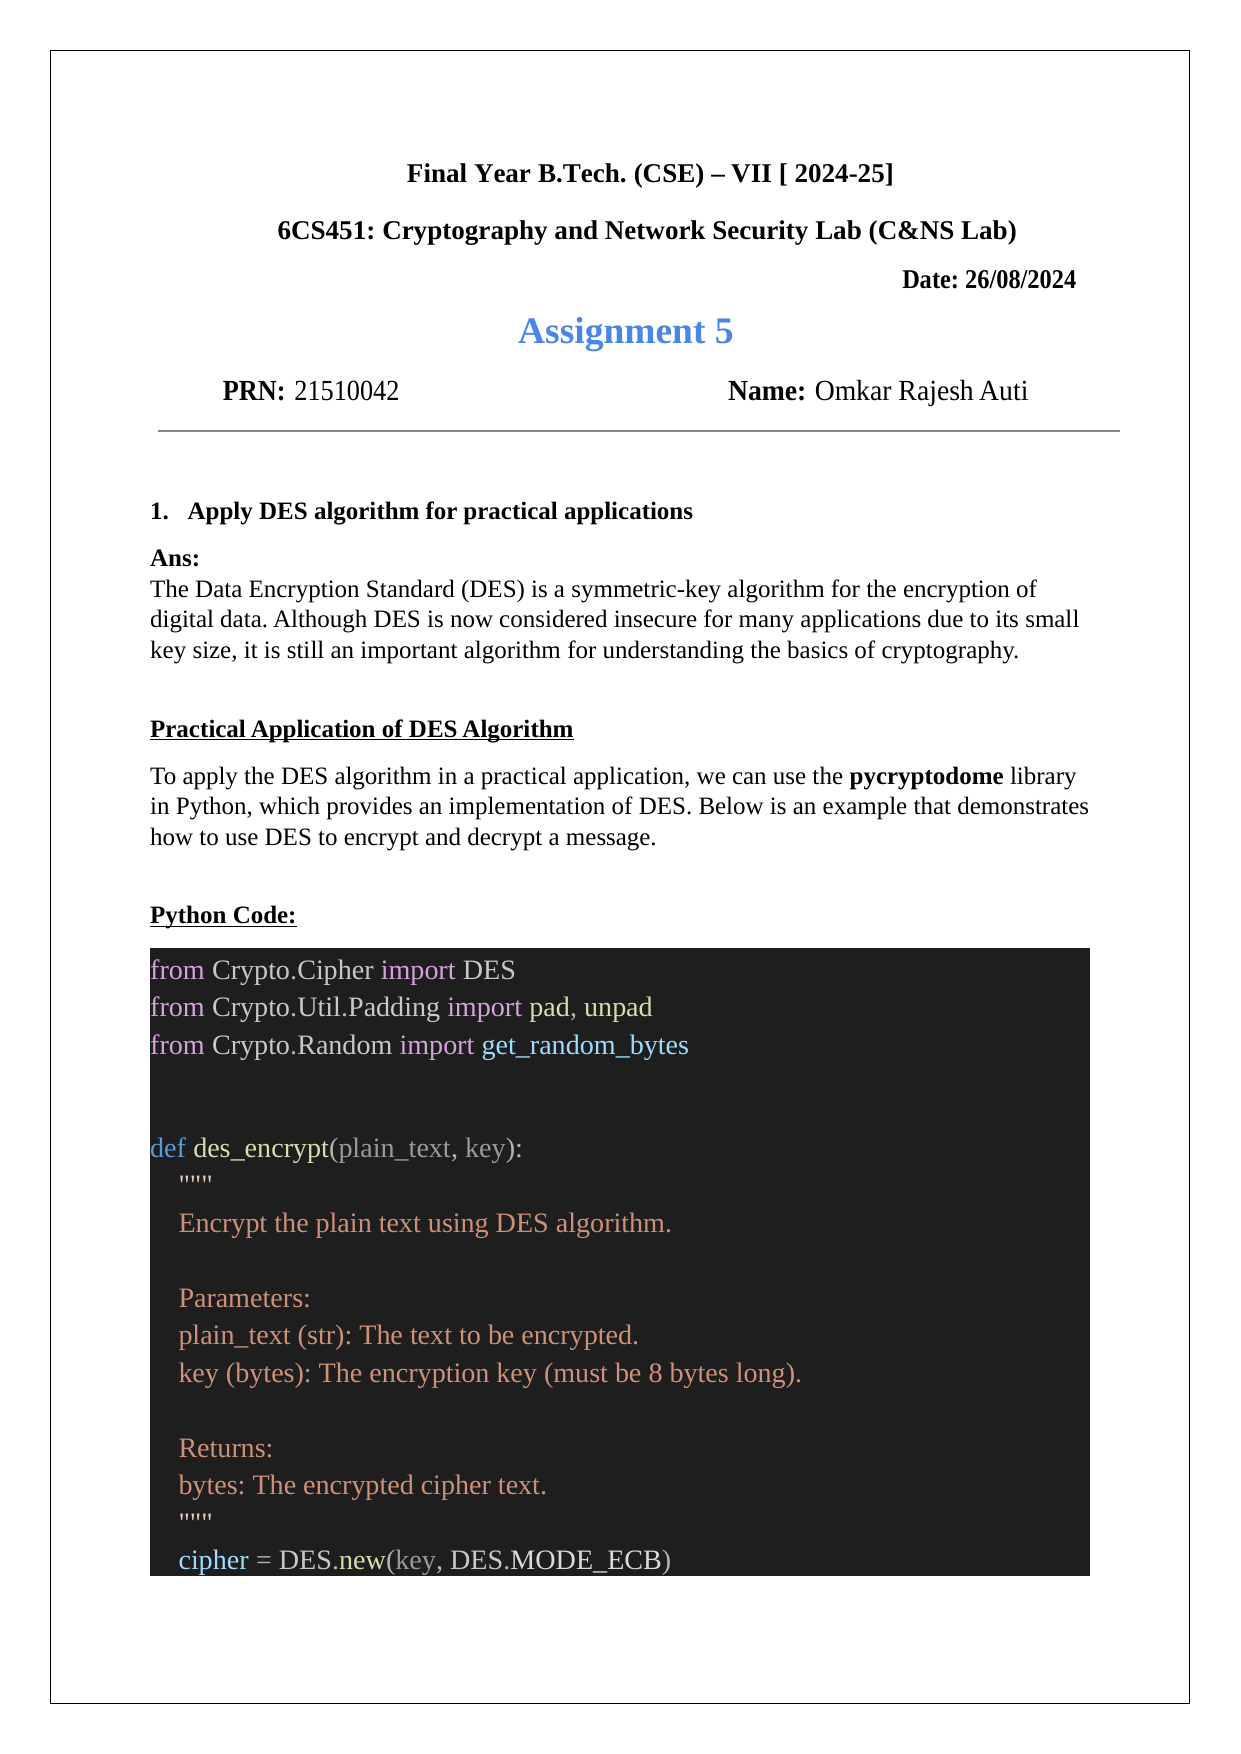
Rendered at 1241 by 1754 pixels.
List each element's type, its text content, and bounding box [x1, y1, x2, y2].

text from Crypto.Util.Padding import pad, unpad [150, 985, 1090, 1023]
text plain_text (str): The text to be encrypted. [150, 1313, 1090, 1351]
text Date: 26/08/2024 [150, 263, 1076, 294]
text Returns: [150, 1426, 1090, 1463]
text Final Year B.Tech. (CSE) – VII [ 2024-25] [150, 158, 1090, 189]
text """ [150, 1163, 1090, 1201]
text Ans: The Data Encryption Standard (DES) is a symmetric-key algorithm for the encryption of digital data. Although DES is now considered insecure for many applications due to its small key size, it is still an important algorithm for understanding the basics of cryptography. [150, 543, 1090, 663]
text To apply the DES algorithm in a practical application, we can use the pycryptodome library in Python, which provides an implementation of DES. Below is an example that demonstrates how to use DES to encrypt and decrypt a message. [150, 761, 1090, 850]
text Python Code: [150, 901, 1090, 929]
text from Crypto.Random import get_random_bytes [150, 1023, 1090, 1060]
text from Crypto.Cipher import DES [150, 948, 1090, 985]
text PRN: 21510042 Name: Omkar Rajesh Auti [183, 373, 1090, 407]
text Parameters: [150, 1276, 1090, 1313]
text 6CS451: Cryptography and Network Security Lab (C&NS Lab) [150, 214, 1090, 245]
text Encrypt the plain text using DES algorithm. [150, 1201, 1090, 1238]
text Assignment 5 [183, 314, 1090, 351]
list Apply DES algorithm for practical applications [150, 496, 1090, 525]
text Practical Application of DES Algorithm [150, 714, 1090, 742]
text cipher = DES.new(key, DES.MODE_ECB) [150, 1538, 1090, 1576]
text key (bytes): The encryption key (must be 8 bytes long). [150, 1351, 1090, 1388]
text bytes: The encrypted cipher text. [150, 1463, 1090, 1501]
text """ [150, 1501, 1090, 1538]
text def des_encrypt(plain_text, key): [150, 1126, 1090, 1163]
